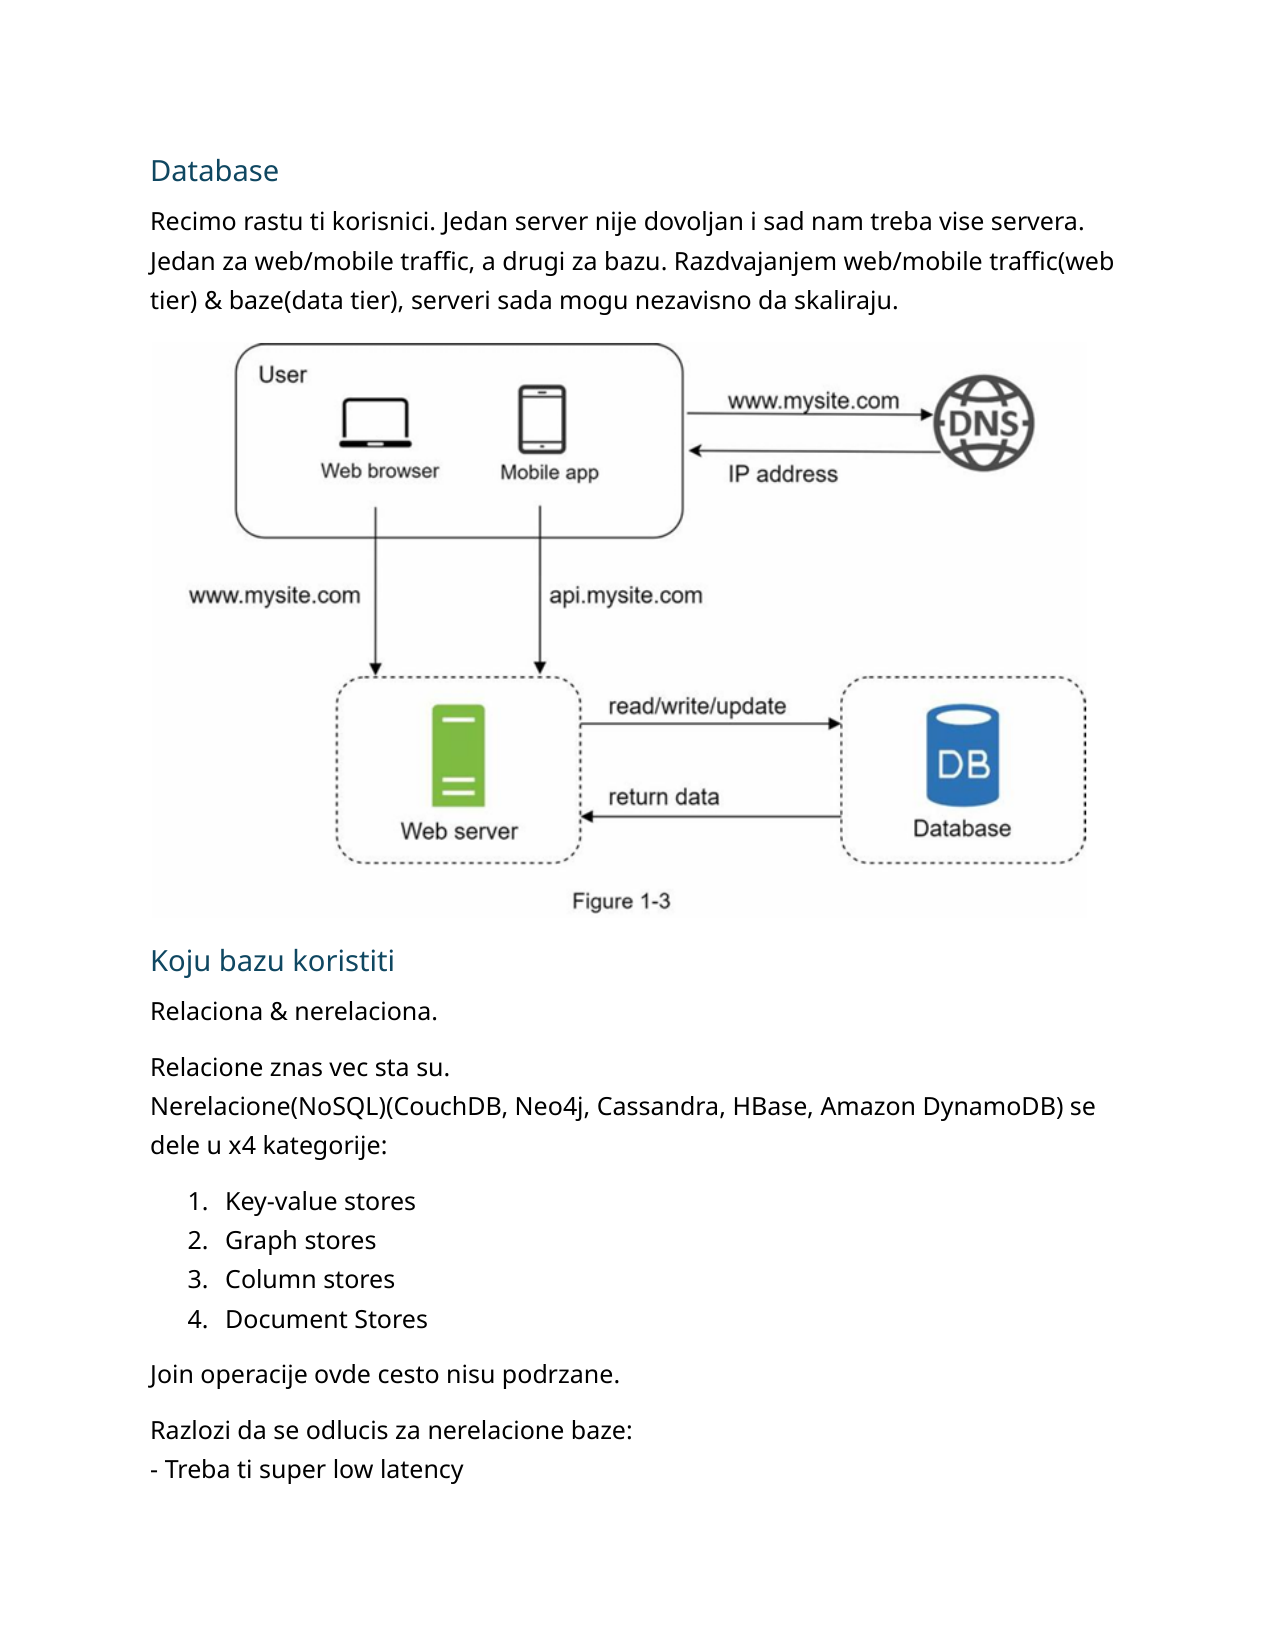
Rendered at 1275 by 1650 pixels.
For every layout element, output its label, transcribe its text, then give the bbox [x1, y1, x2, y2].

text Join operacije ovde cesto nisu podrzane. [150, 1357, 1125, 1391]
text Relacione znas vec sta su. Nerelacione(NoSQL)(CouchDB, Neo4j, Cassandra, HBase, Amazon DynamoDB) se dele u x4 kategorije: [150, 1049, 1125, 1162]
list Key-value stores [187, 1184, 1125, 1218]
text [150, 1413, 1125, 1486]
list Document Stores [187, 1301, 1125, 1335]
list Graph stores [187, 1223, 1125, 1257]
subtitle Database [150, 150, 1125, 190]
picture [150, 338, 1125, 918]
text Recimo rastu ti korisnici. Jedan server nije dovoljan i sad nam treba vise servera. Jedan za web/mobile traffic, a drugi za bazu. Razdvajanjem web/mobile traffic(web tier) & baze(data tier), serveri sada mogu nezavisno da skaliraju. [150, 204, 1125, 316]
list Column stores [187, 1262, 1125, 1296]
text Relaciona & nerelaciona. [150, 994, 1125, 1028]
subtitle Koju bazu koristiti [150, 940, 1125, 979]
